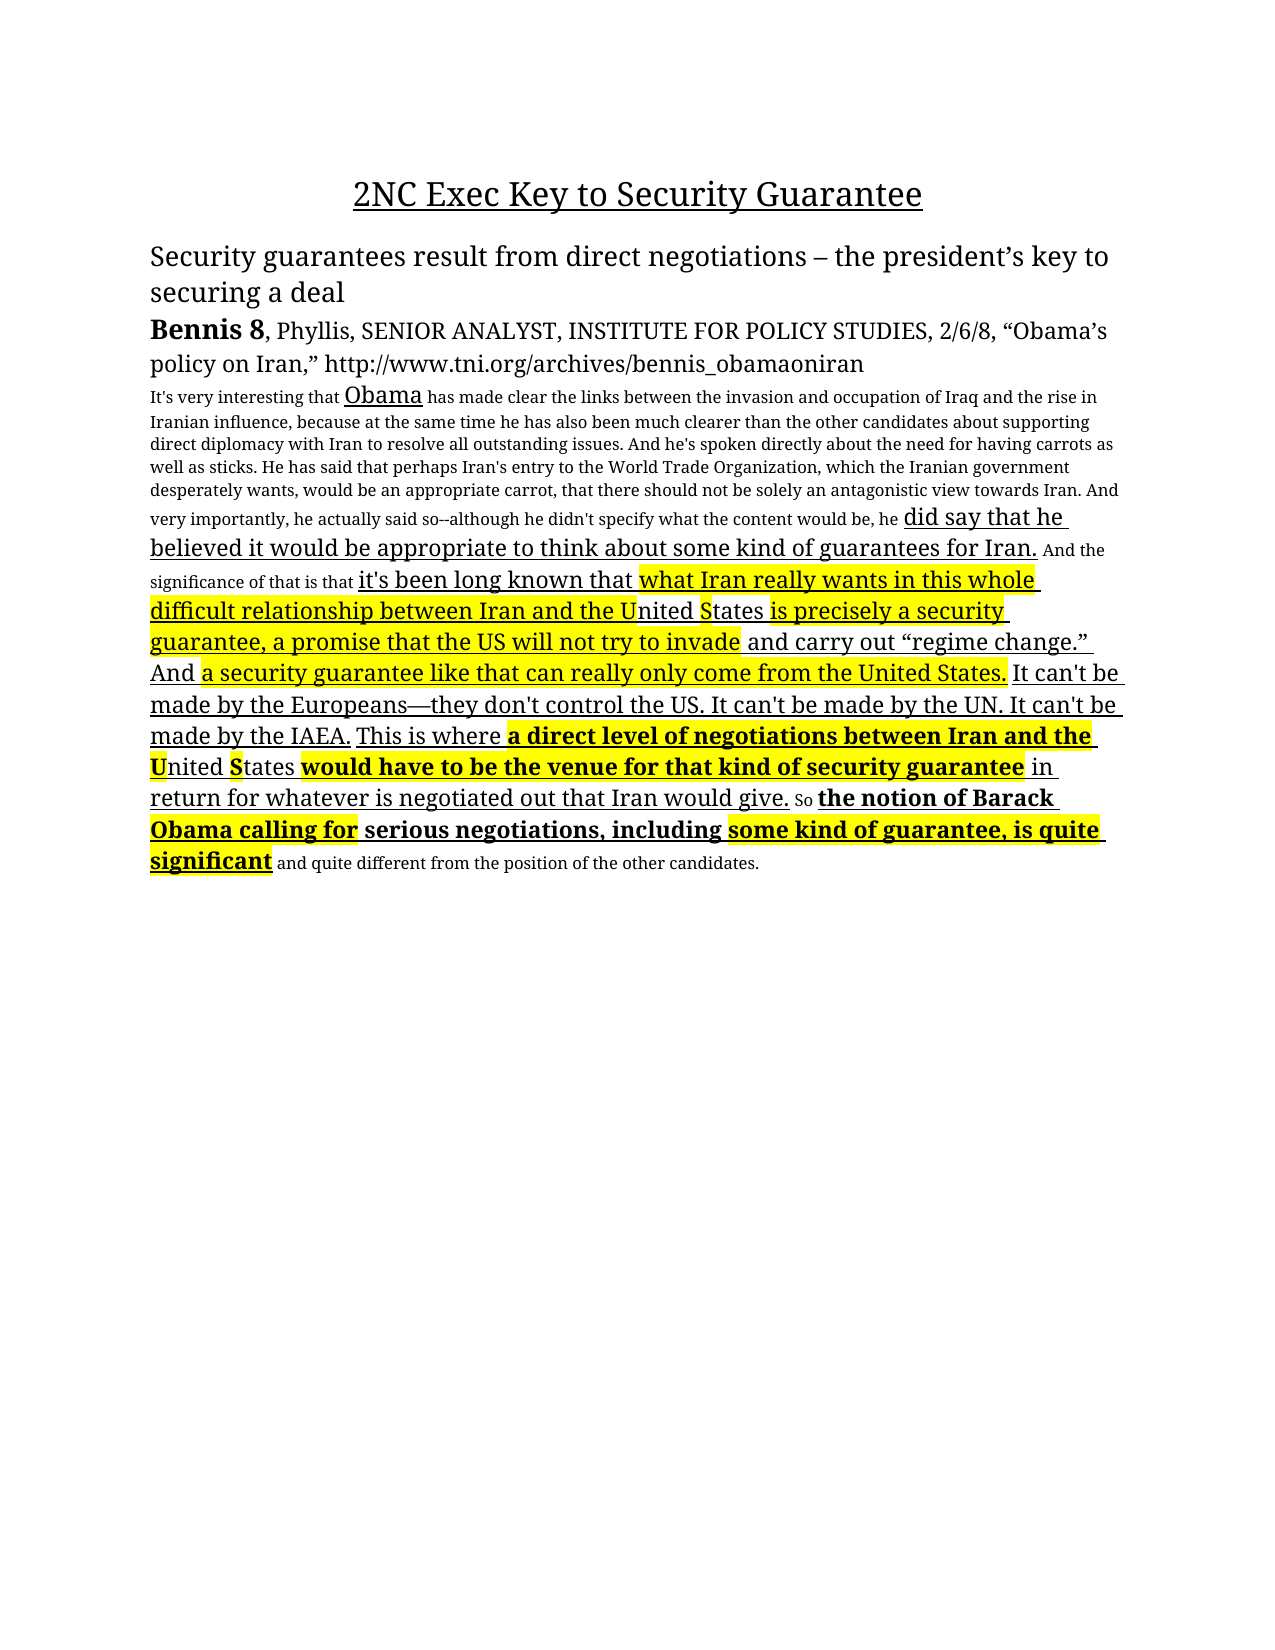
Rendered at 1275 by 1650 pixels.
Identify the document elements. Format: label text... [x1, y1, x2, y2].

subtitle Security guarantees result from direct negotiations – the president’s key to securing a deal [150, 237, 1125, 311]
subtitle 2NC Exec Key to Security Guarantee [150, 171, 1125, 216]
text Bennis 8, Phyllis, SENIOR ANALYST, INSTITUTE FOR POLICY STUDIES, 2/6/8, “Obama’s policy on Iran,” http://www.tni.org/archives/bennis_obamaoniran [150, 311, 1125, 379]
text It's very interesting that Obama has made clear the links between the invasion and occupation of Iraq and the rise in Iranian influence, because at the same time he has also been much clearer than the other candidates about supporting direct diplomacy with Iran to resolve all outstanding issues. And he's spoken directly about the need for having carrots as well as sticks. He has said that perhaps Iran's entry to the World Trade Organization, which the Iranian government desperately wants, would be an appropriate carrot, that there should not be solely an antagonistic view towards Iran. And very importantly, he actually said so--although he didn't specify what the content would be, he did say that he believed it would be appropriate to think about some kind of guarantees for Iran. And the significance of that is that it's been long known that what Iran really wants in this whole difficult relationship between Iran and the United States is precisely a security guarantee, a promise that the US will not try to invade and carry out “regime change.” And a security guarantee like that can really only come from the United States. It can't be made by the Europeans—they don't control the US. It can't be made by the UN. It can't be made by the IAEA. This is where a direct level of negotiations between Iran and the United States would have to be the venue for that kind of security guarantee in return for whatever is negotiated out that Iran would give. So the notion of Barack Obama calling for serious negotiations, including some kind of guarantee, is quite significant and quite different from the position of the other candidates. [150, 379, 1125, 876]
